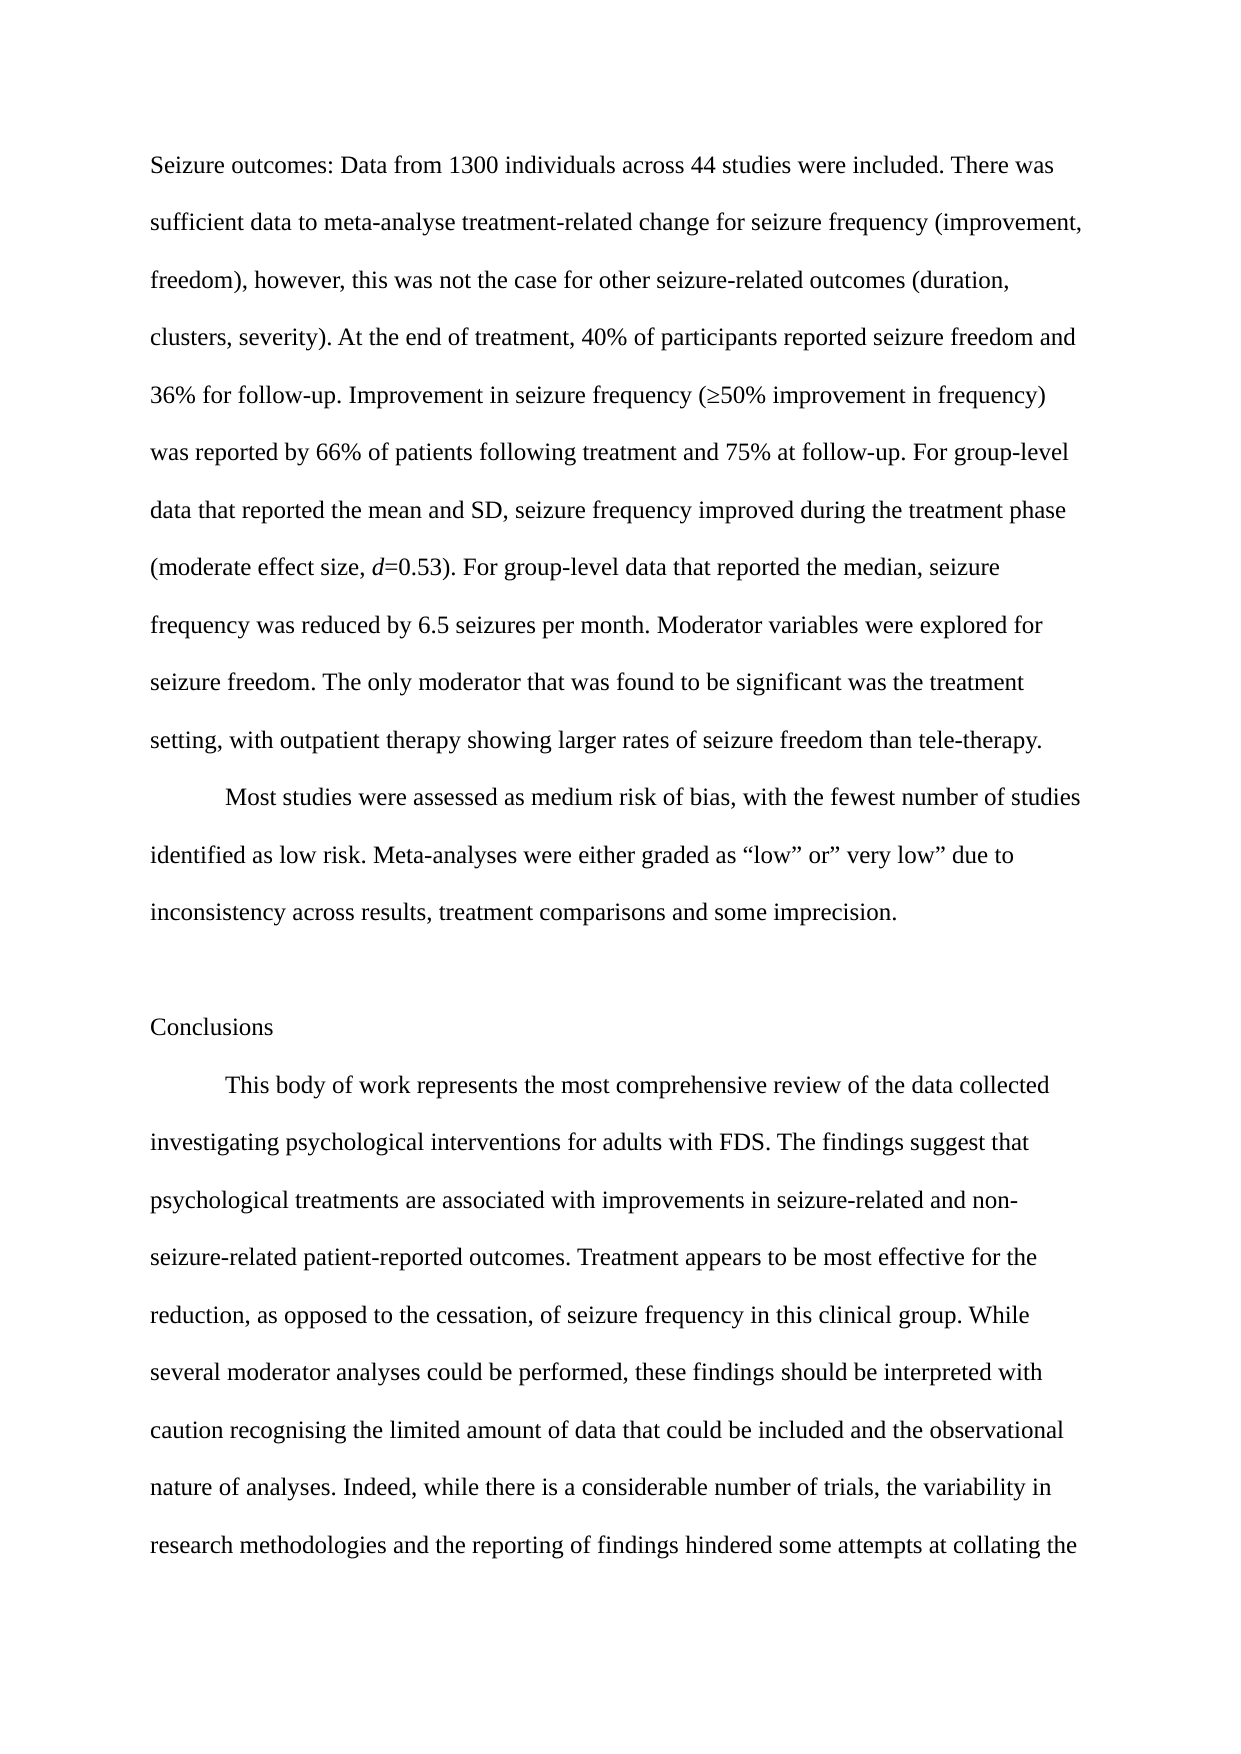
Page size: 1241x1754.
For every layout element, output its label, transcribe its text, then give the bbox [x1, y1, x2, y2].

text Most studies were assessed as medium risk of bias, with the fewest number of studies identified as low risk. Meta-analyses were either graded as “low” or” very low” due to inconsistency across results, treatment comparisons and some imprecision. [150, 782, 1090, 926]
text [150, 1070, 1090, 1559]
text Seizure outcomes: Data from 1300 individuals across 44 studies were included. There was sufficient data to meta-analyse treatment-related change for seizure frequency (improvement, freedom), however, this was not the case for other seizure-related outcomes (duration, clusters, severity). At the end of treatment, 40% of participants reported seizure freedom and 36% for follow-up. Improvement in seizure frequency (≥50% improvement in frequency) was reported by 66% of patients following treatment and 75% at follow-up. For group-level data that reported the mean and SD, seizure frequency improved during the treatment phase (moderate effect size, d=0.53). For group-level data that reported the median, seizure frequency was reduced by 6.5 seizures per month. Moderator variables were explored for seizure freedom. The only moderator that was found to be significant was the treatment setting, with outpatient therapy showing larger rates of seizure freedom than tele-therapy. [150, 150, 1090, 754]
text Conclusions [150, 1012, 1090, 1041]
